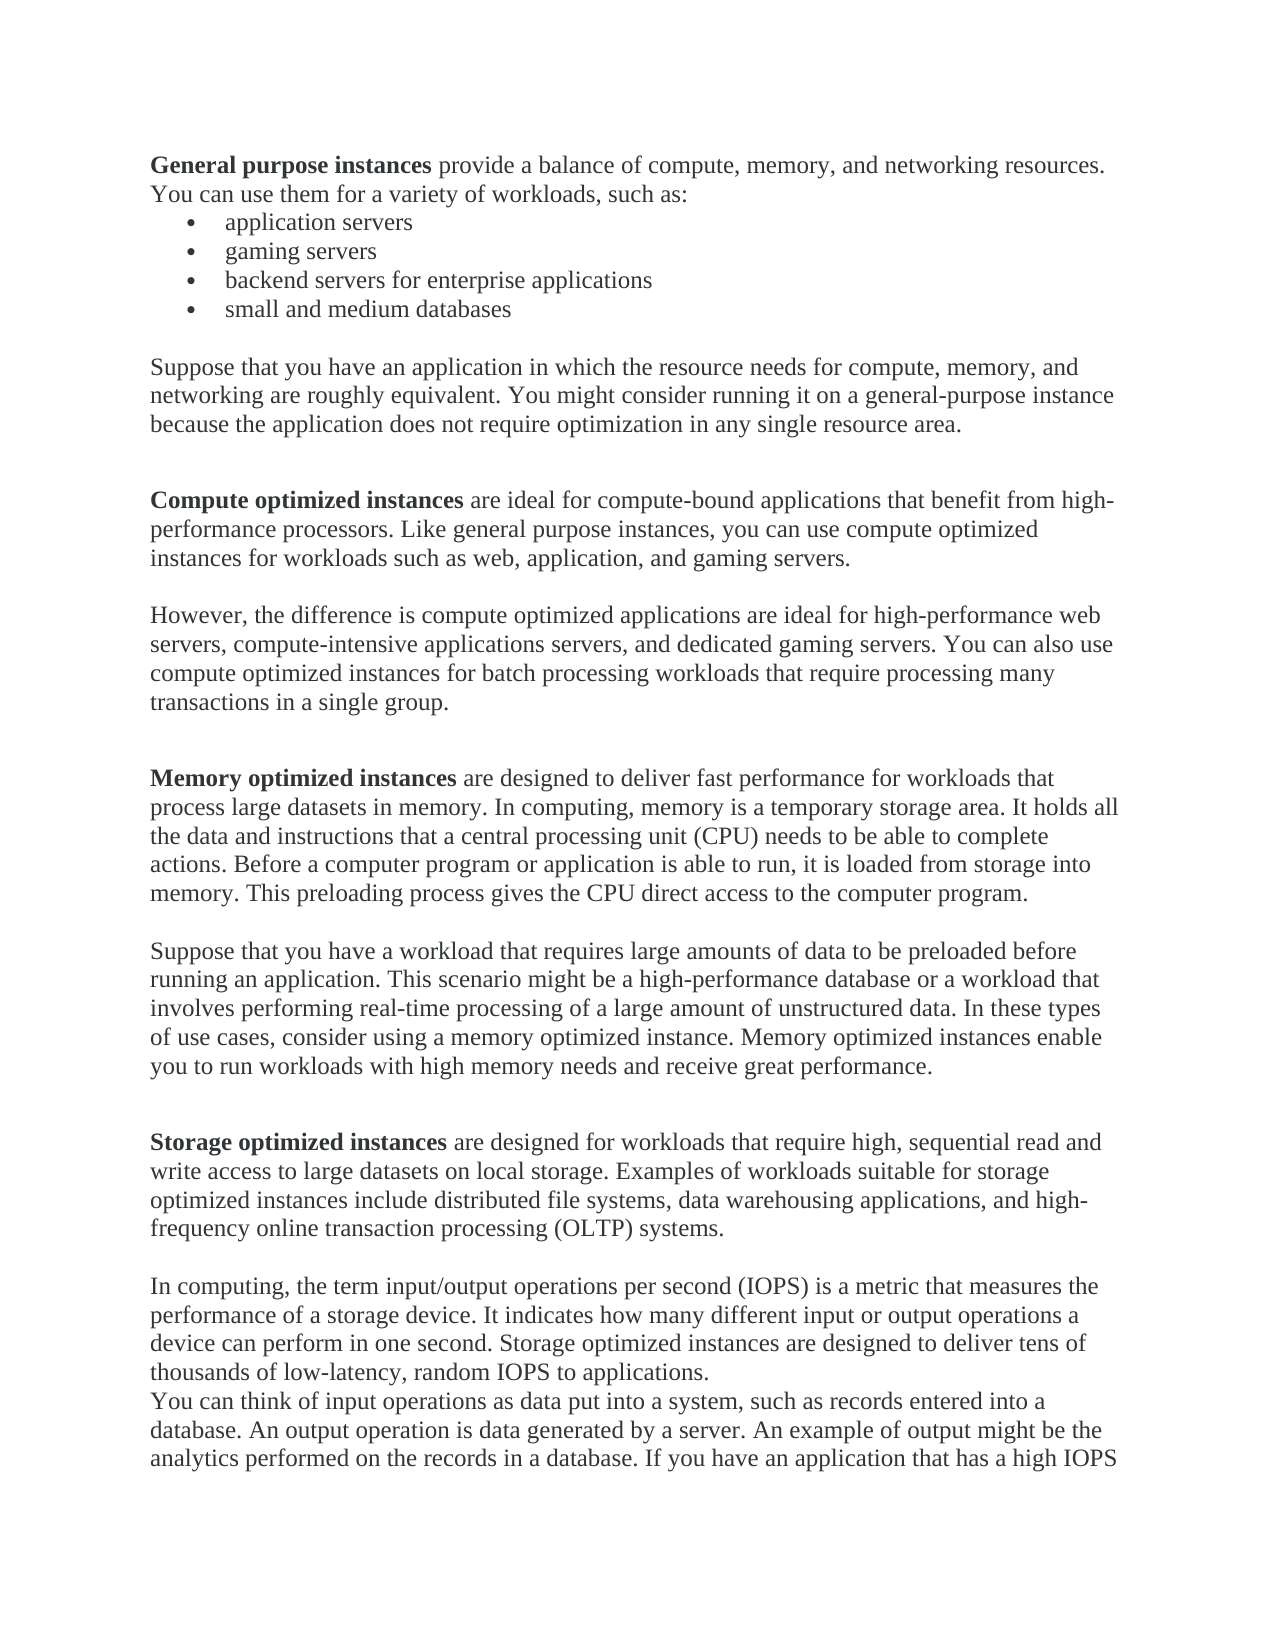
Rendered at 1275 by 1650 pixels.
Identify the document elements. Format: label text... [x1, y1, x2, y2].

list gaming servers [187, 236, 1125, 265]
text Compute optimized instances are ideal for compute-bound applications that benefit from high-performance processors. Like general purpose instances, you can use compute optimized instances for workloads such as web, application, and gaming servers. [150, 486, 1125, 572]
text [150, 1386, 1125, 1472]
list small and medium databases [187, 294, 1125, 322]
list application servers [187, 207, 1125, 236]
text Memory optimized instances are designed to deliver fast performance for workloads that process large datasets in memory. In computing, memory is a temporary storage area. It holds all the data and instructions that a central processing unit (CPU) needs to be able to complete actions. Before a computer program or application is able to run, it is loaded from storage into memory. This preloading process gives the CPU direct access to the computer program. [150, 763, 1125, 907]
text Storage optimized instances are designed for workloads that require high, sequential read and write access to large datasets on local storage. Examples of workloads suitable for storage optimized instances include distributed file systems, data warehousing applications, and high-frequency online transaction processing (OLTP) systems. [150, 1127, 1125, 1242]
text General purpose instances provide a balance of compute, memory, and networking resources. You can use them for a variety of workloads, such as: [150, 150, 1125, 207]
text Suppose that you have an application in which the resource needs for compute, memory, and networking are roughly equivalent. You might consider running it on a general-purpose instance because the application does not require optimization in any single resource area. [150, 352, 1125, 438]
text However, the difference is compute optimized applications are ideal for high-performance web servers, compute-intensive applications servers, and dedicated gaming servers. You can also use compute optimized instances for batch processing workloads that require processing many transactions in a single group. [150, 601, 1125, 716]
text Suppose that you have a workload that requires large amounts of data to be preloaded before running an application. This scenario might be a high-performance database or a workload that involves performing real-time processing of a large amount of unstructured data. In these types of use cases, consider using a memory optimized instance. Memory optimized instances enable you to run workloads with high memory needs and receive great performance. [150, 936, 1125, 1079]
text In computing, the term input/output operations per second (IOPS) is a metric that measures the performance of a storage device. It indicates how many different input or output operations a device can perform in one second. Storage optimized instances are designed to deliver tens of thousands of low-latency, random IOPS to applications. [150, 1271, 1125, 1386]
list backend servers for enterprise applications [187, 265, 1125, 294]
